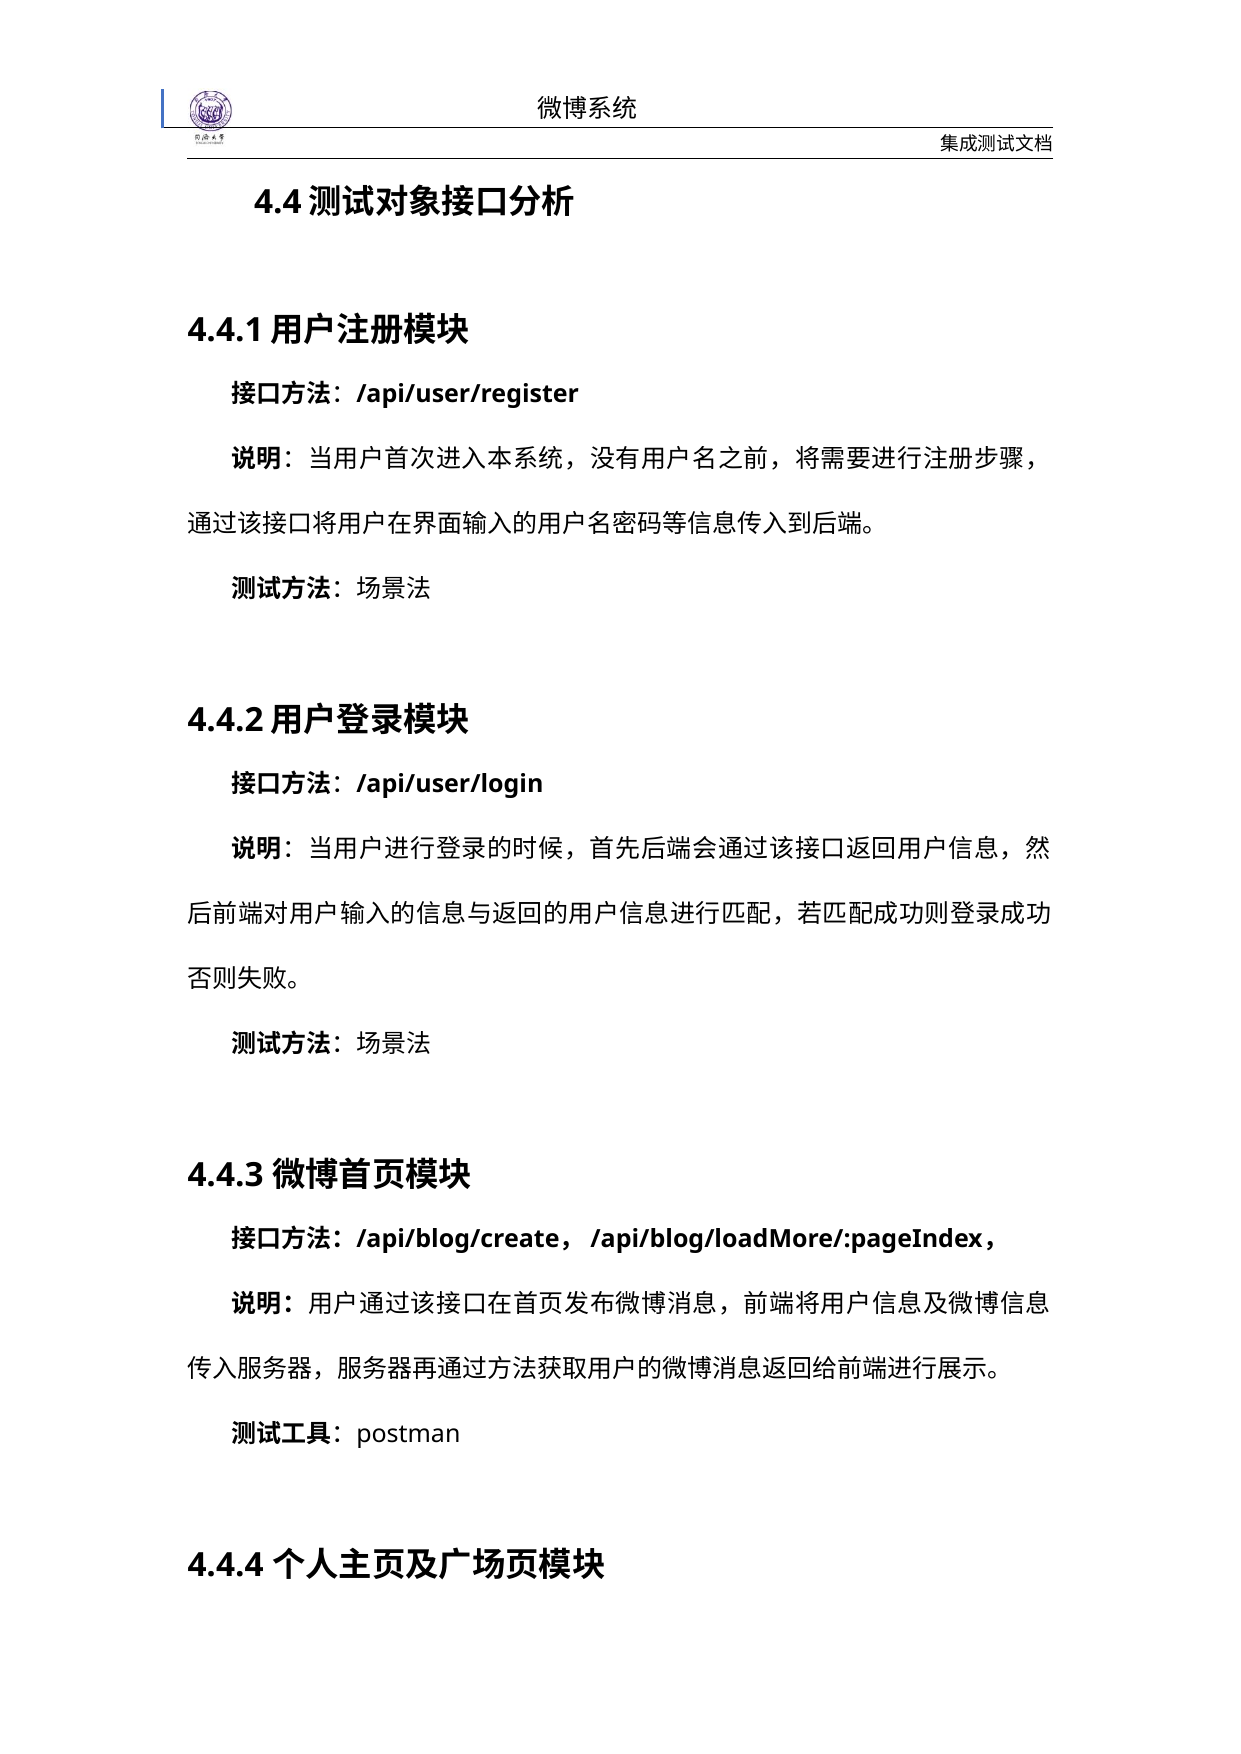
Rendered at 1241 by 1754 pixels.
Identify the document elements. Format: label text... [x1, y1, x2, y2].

text 测试工具：postman [187, 1399, 1053, 1464]
text 接口方法：/api/user/login [187, 749, 1053, 814]
text 测试方法：场景法 [187, 1009, 1053, 1074]
text 4.4.4 个人主页及广场页模块 [187, 1529, 1053, 1594]
text 说明：用户通过该接口在首页发布微博消息，前端将用户信息及微博信息传入服务器，服务器再通过方法获取用户的微博消息返回给前端进行展示。 [187, 1269, 1053, 1399]
picture [187, 88, 233, 127]
text 测试方法：场景法 [187, 554, 1053, 619]
text 接口方法：/api/blog/create， /api/blog/loadMore/:pageIndex， [187, 1204, 1053, 1269]
text 4.4.3 微博首页模块 [187, 1139, 1053, 1204]
subtitle 4.4测试对象接口分析 [187, 167, 1053, 232]
text 说明：当用户进行登录的时候，首先后端会通过该接口返回用户信息，然后前端对用户输入的信息与返回的用户信息进行匹配，若匹配成功则登录成功，否则失败。 [187, 814, 1053, 1009]
text 接口方法：/api/user/register [187, 359, 1053, 424]
picture [187, 128, 233, 147]
text 说明：当用户首次进入本系统，没有用户名之前，将需要进行注册步骤，通过该接口将用户在界面输入的用户名密码等信息传入到后端。 [187, 424, 1053, 554]
text 4.4.1用户注册模块 [187, 294, 1053, 359]
text 4.4.2用户登录模块 [187, 684, 1053, 749]
